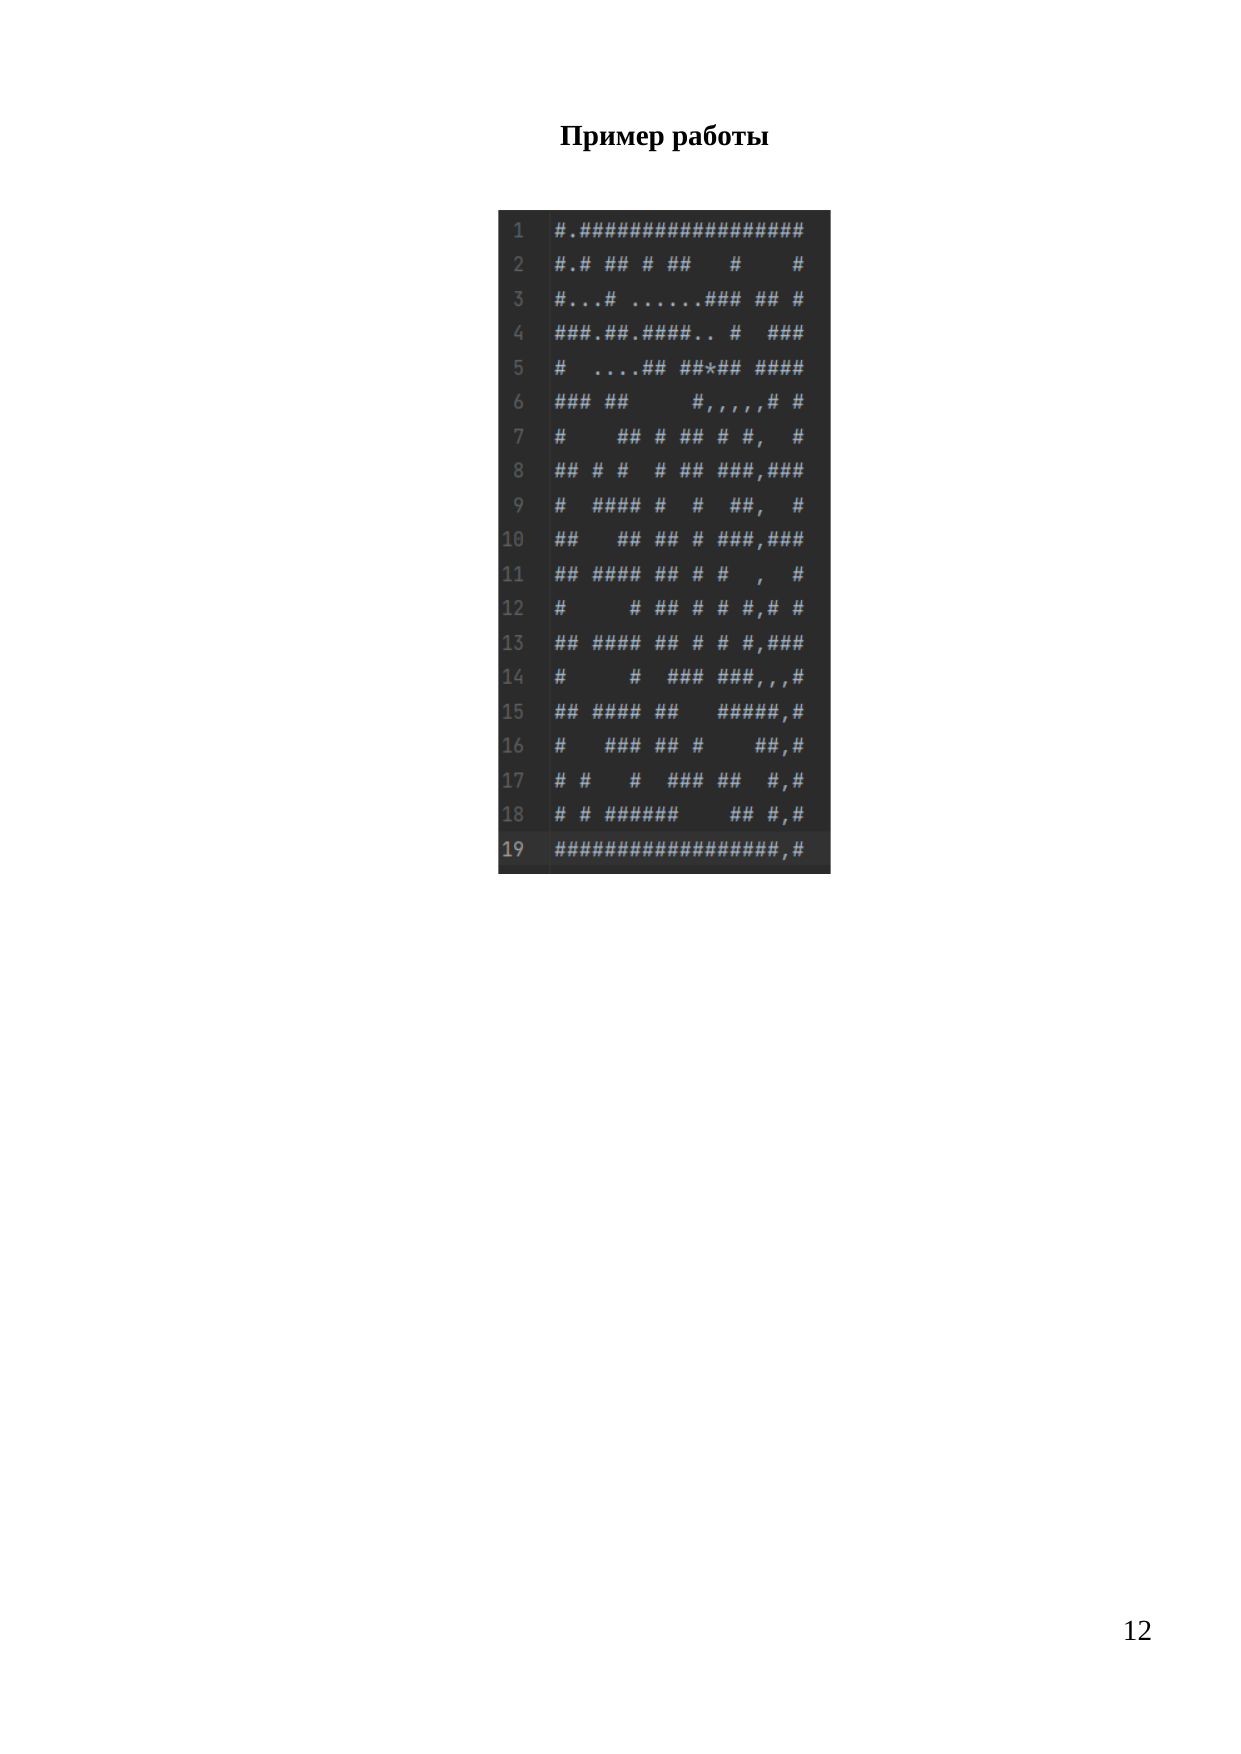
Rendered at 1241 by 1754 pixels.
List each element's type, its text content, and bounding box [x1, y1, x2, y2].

text Пример работы [177, 118, 1152, 152]
picture [498, 210, 831, 874]
